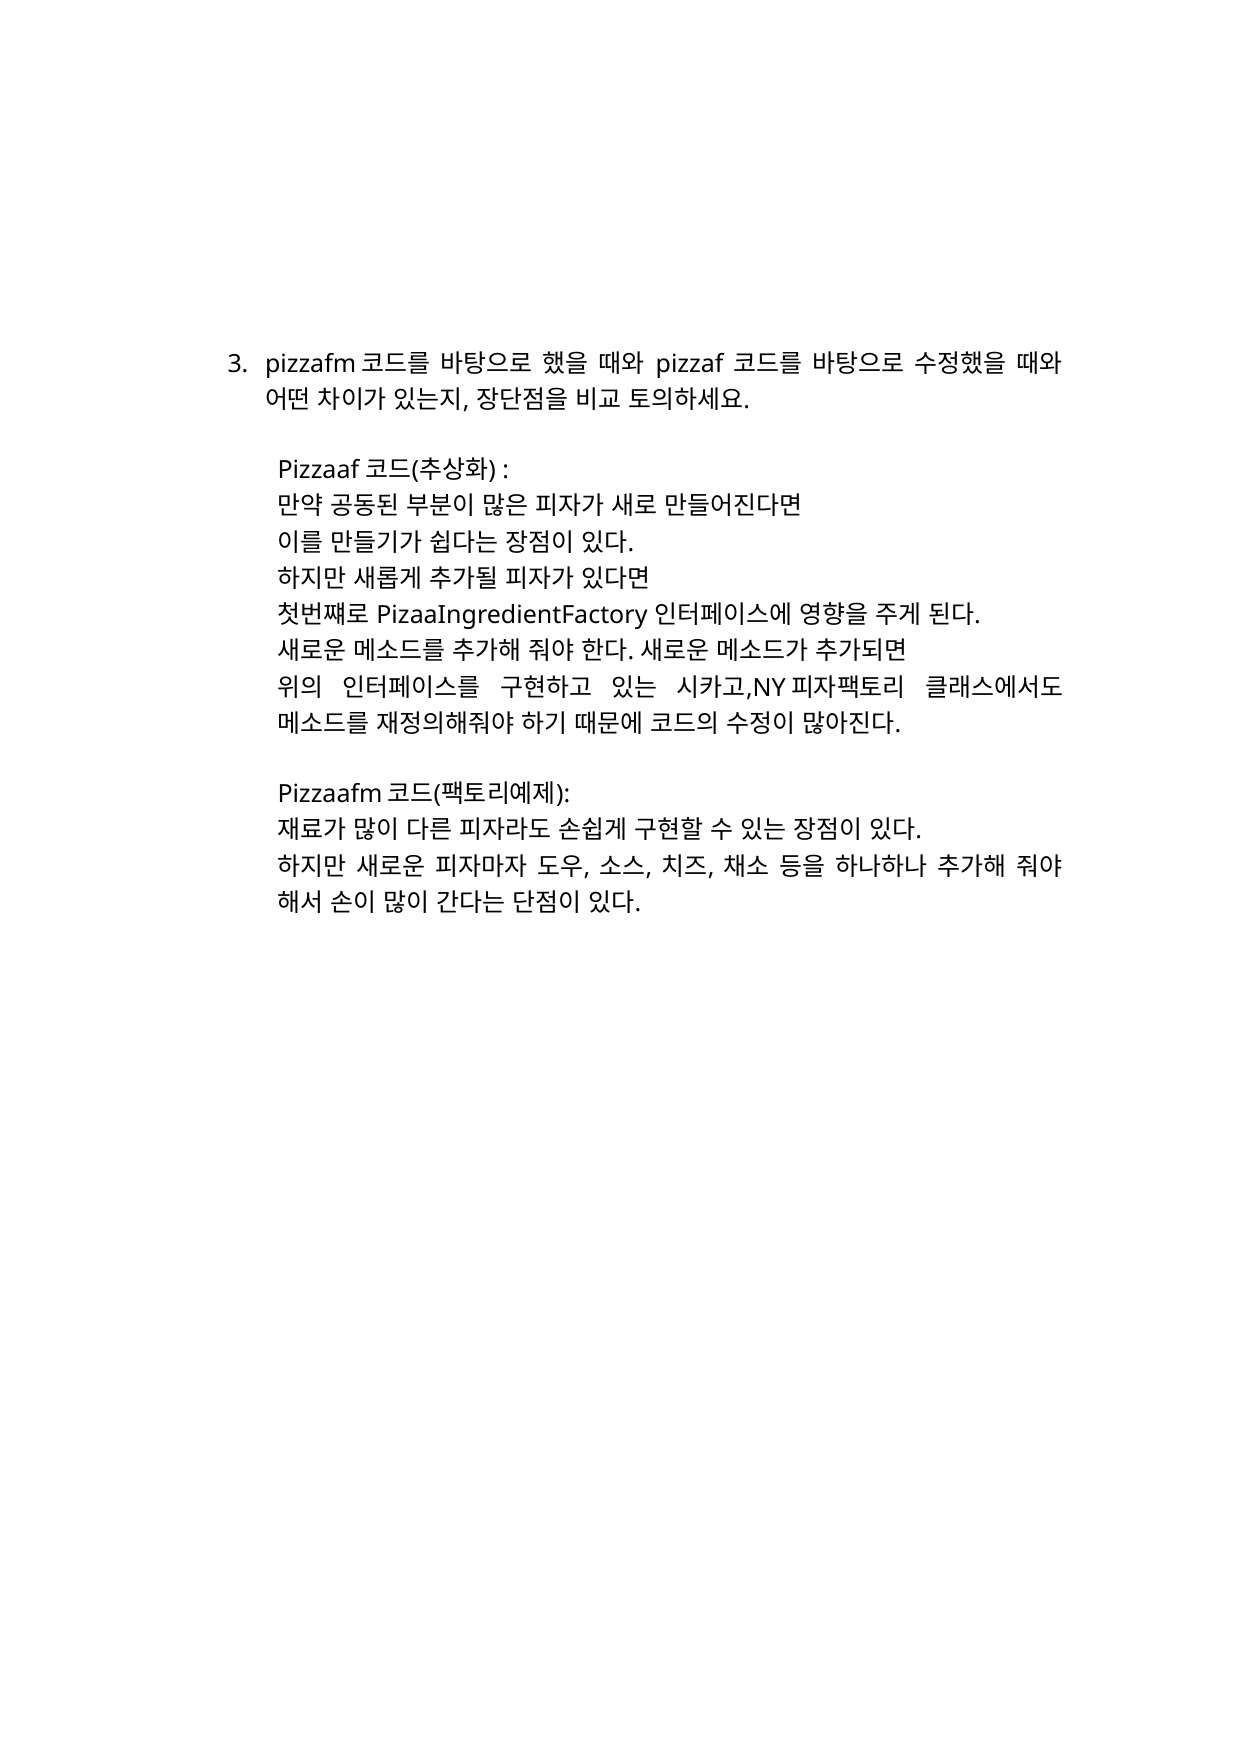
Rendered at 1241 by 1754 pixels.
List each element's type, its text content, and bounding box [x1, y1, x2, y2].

list 위의 인터페이스를 구현하고 있는 시카고,NY피자팩토리 클래스에서도 메소드를 재정의해줘야 하기 때문에 코드의 수정이 많아진다. [277, 667, 1063, 739]
list Pizzaafm코드(팩토리예제): [277, 774, 1063, 810]
list Pizzaaf 코드(추상화) : [277, 449, 1063, 486]
list 새로운 메소드를 추가해 줘야 한다. 새로운 메소드가 추가되면 [277, 631, 1063, 667]
list 이를 만들기가 쉽다는 장점이 있다. [277, 522, 1063, 558]
list 만약 공동된 부분이 많은 피자가 새로 만들어진다면 [277, 486, 1063, 522]
list 하지만 새롭게 추가될 피자가 있다면 [277, 558, 1063, 594]
list 첫번쨰로 PizaaIngredientFactory 인터페이스에 영향을 주게 된다. [277, 594, 1063, 631]
list 재료가 많이 다른 피자라도 손쉽게 구현할 수 있는 장점이 있다. [277, 810, 1063, 846]
list 하지만 새로운 피자마자 도우, 소스, 치즈, 채소 등을 하나하나 추가해 줘야 해서 손이 많이 간다는 단점이 있다. [277, 846, 1063, 919]
list pizzafm코드를 바탕으로 했을 때와 pizzaf 코드를 바탕으로 수정했을 때와 어떤 차이가 있는지, 장단점을 비교 토의하세요. [227, 343, 1063, 416]
